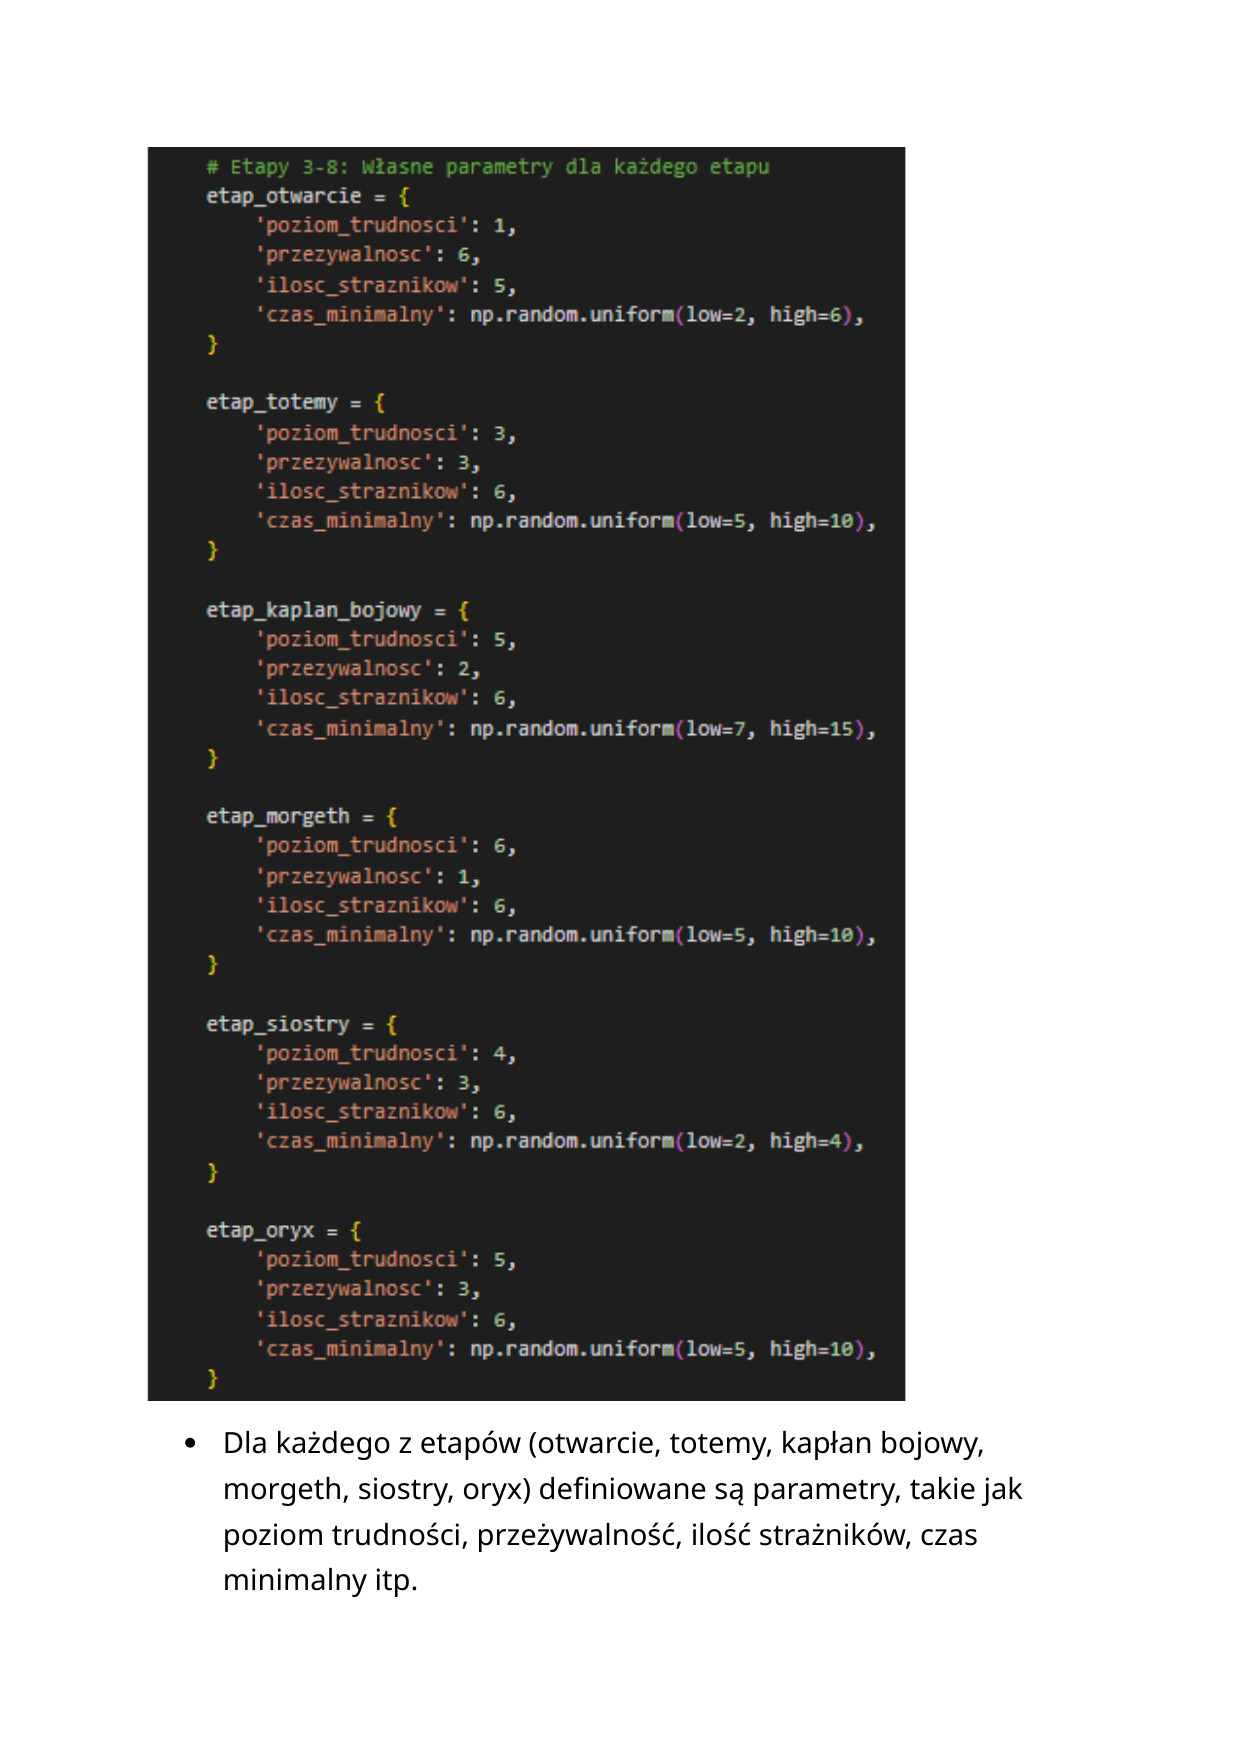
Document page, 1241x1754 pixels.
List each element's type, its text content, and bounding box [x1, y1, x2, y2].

list Dla każdego z etapów (otwarcie, totemy, kapłan bojowy, morgeth, siostry, oryx) definiowane są parametry, takie jak poziom trudności, przeżywalność, ilość strażników, czas minimalny itp. [185, 1423, 1093, 1599]
picture [147, 147, 906, 1401]
